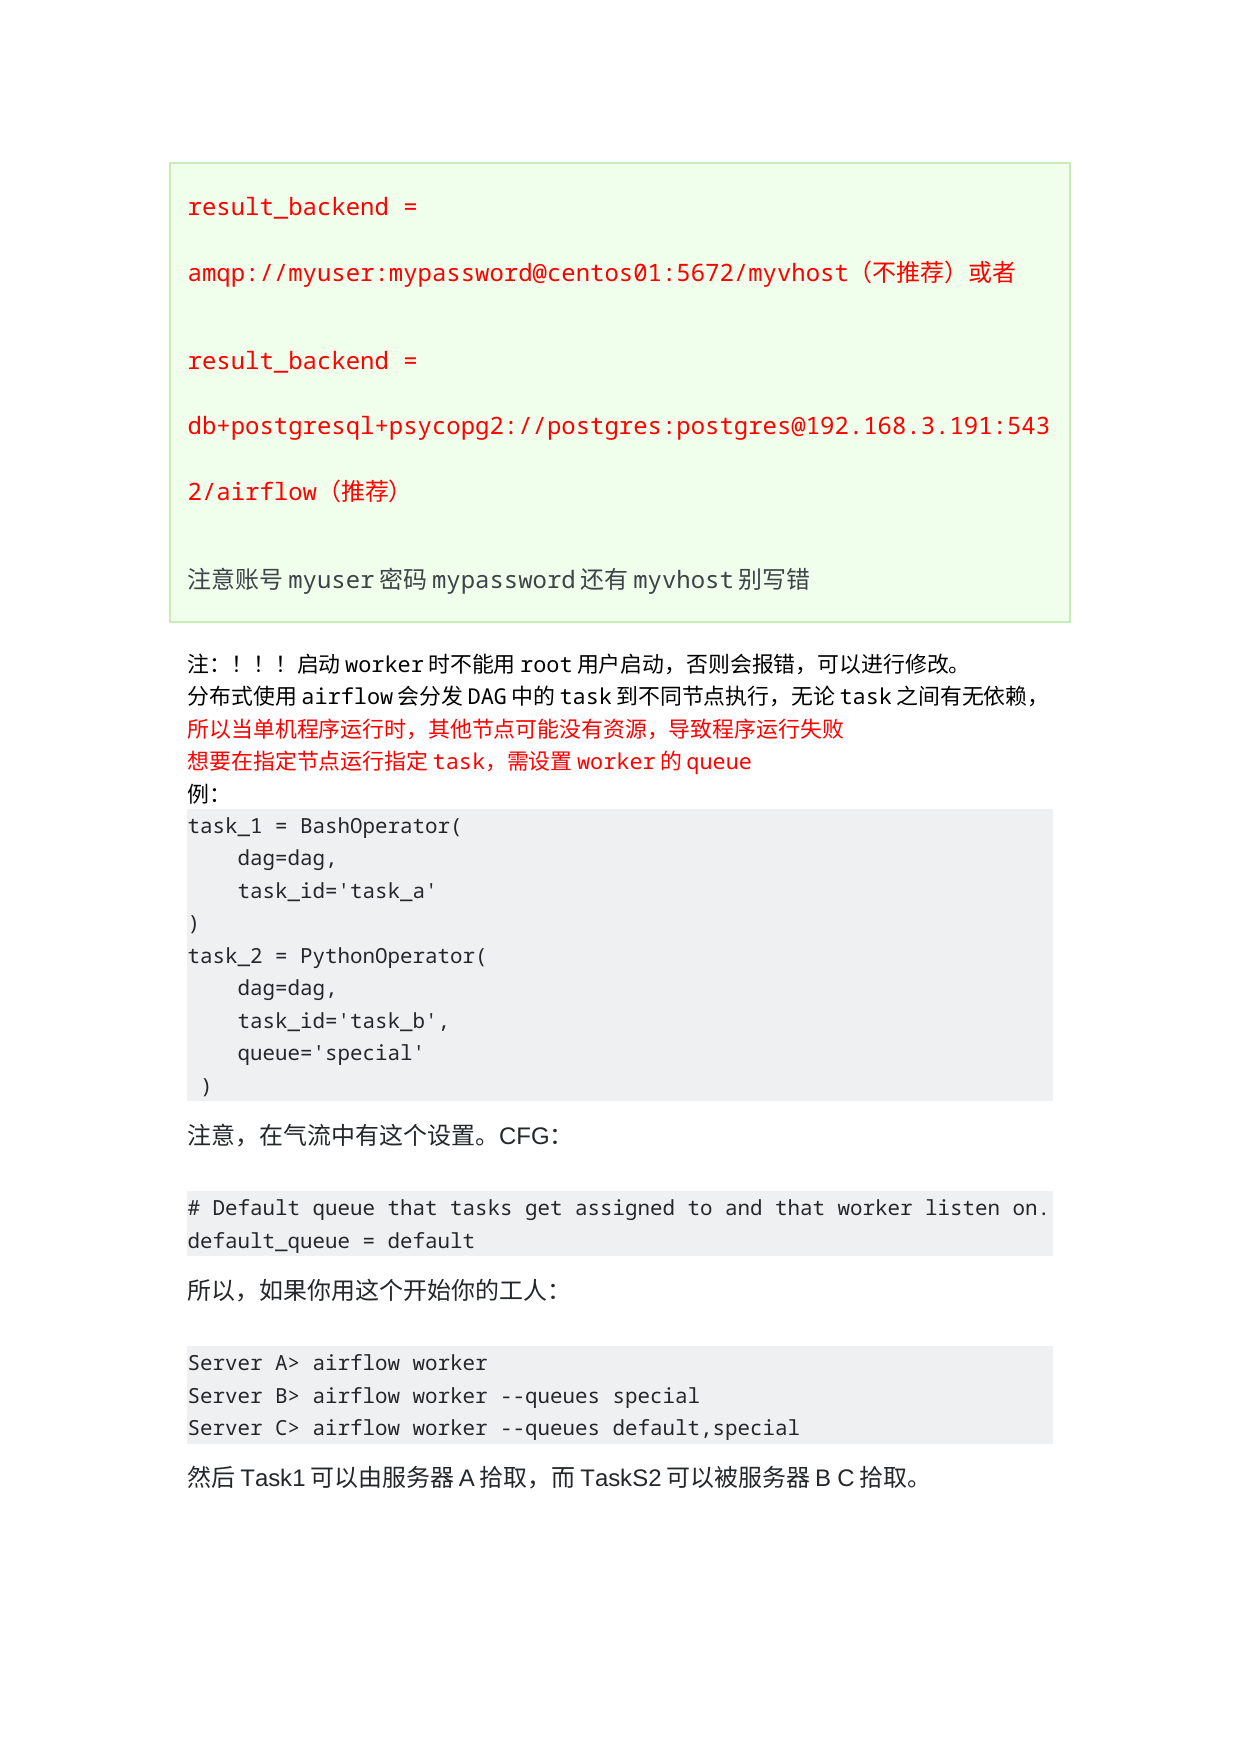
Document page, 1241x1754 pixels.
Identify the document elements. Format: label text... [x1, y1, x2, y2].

text result_backend = db+postgresql+psycopg2://postgres:postgres@192.168.3.191:5432/airflow（推荐） [171, 315, 1069, 522]
text result_backend = amqp://myuser:mypassword@centos01:5672/myvhost（不推荐）或者 [171, 164, 1069, 304]
text Server A> airflow worker [187, 1346, 1053, 1379]
text 注意，在气流中有这个设置。CFG： [187, 1101, 1053, 1166]
text # Default queue that tasks get assigned to and that worker listen on. [187, 1191, 1053, 1224]
text 想要在指定节点运行指定task，需设置worker的queue [187, 744, 1053, 776]
text task_2 = PythonOperator( [187, 939, 1053, 971]
text Server B> airflow worker --queues special [187, 1379, 1053, 1411]
text dag=dag, [187, 841, 1053, 874]
text queue='special' [187, 1036, 1053, 1069]
text 例： [187, 776, 1053, 809]
text 所以，如果你用这个开始你的工人： [187, 1256, 1053, 1321]
text task_id='task_b', [187, 1004, 1053, 1036]
text 所以当单机程序运行时，其他节点可能没有资源，导致程序运行失败 [187, 711, 1053, 744]
text 注意账号myuser密码mypassword还有myvhost别写错 [171, 534, 1069, 621]
text 分布式使用airflow会分发DAG中的task到不同节点执行，无论task之间有无依赖， [187, 679, 1053, 711]
text ) [187, 906, 1053, 939]
text Server C> airflow worker --queues default,special [187, 1411, 1053, 1444]
text 然后Task1可以由服务器A拾取，而TaskS2可以被服务器B C拾取。 [187, 1444, 1053, 1509]
text ) [187, 1069, 1053, 1101]
text task_1 = BashOperator( [187, 809, 1053, 841]
text 注：！！！启动worker时不能用root用户启动，否则会报错，可以进行修改。 [187, 646, 1053, 679]
text default_queue = default [187, 1224, 1053, 1256]
text task_id='task_a' [187, 874, 1053, 906]
text dag=dag, [187, 971, 1053, 1004]
